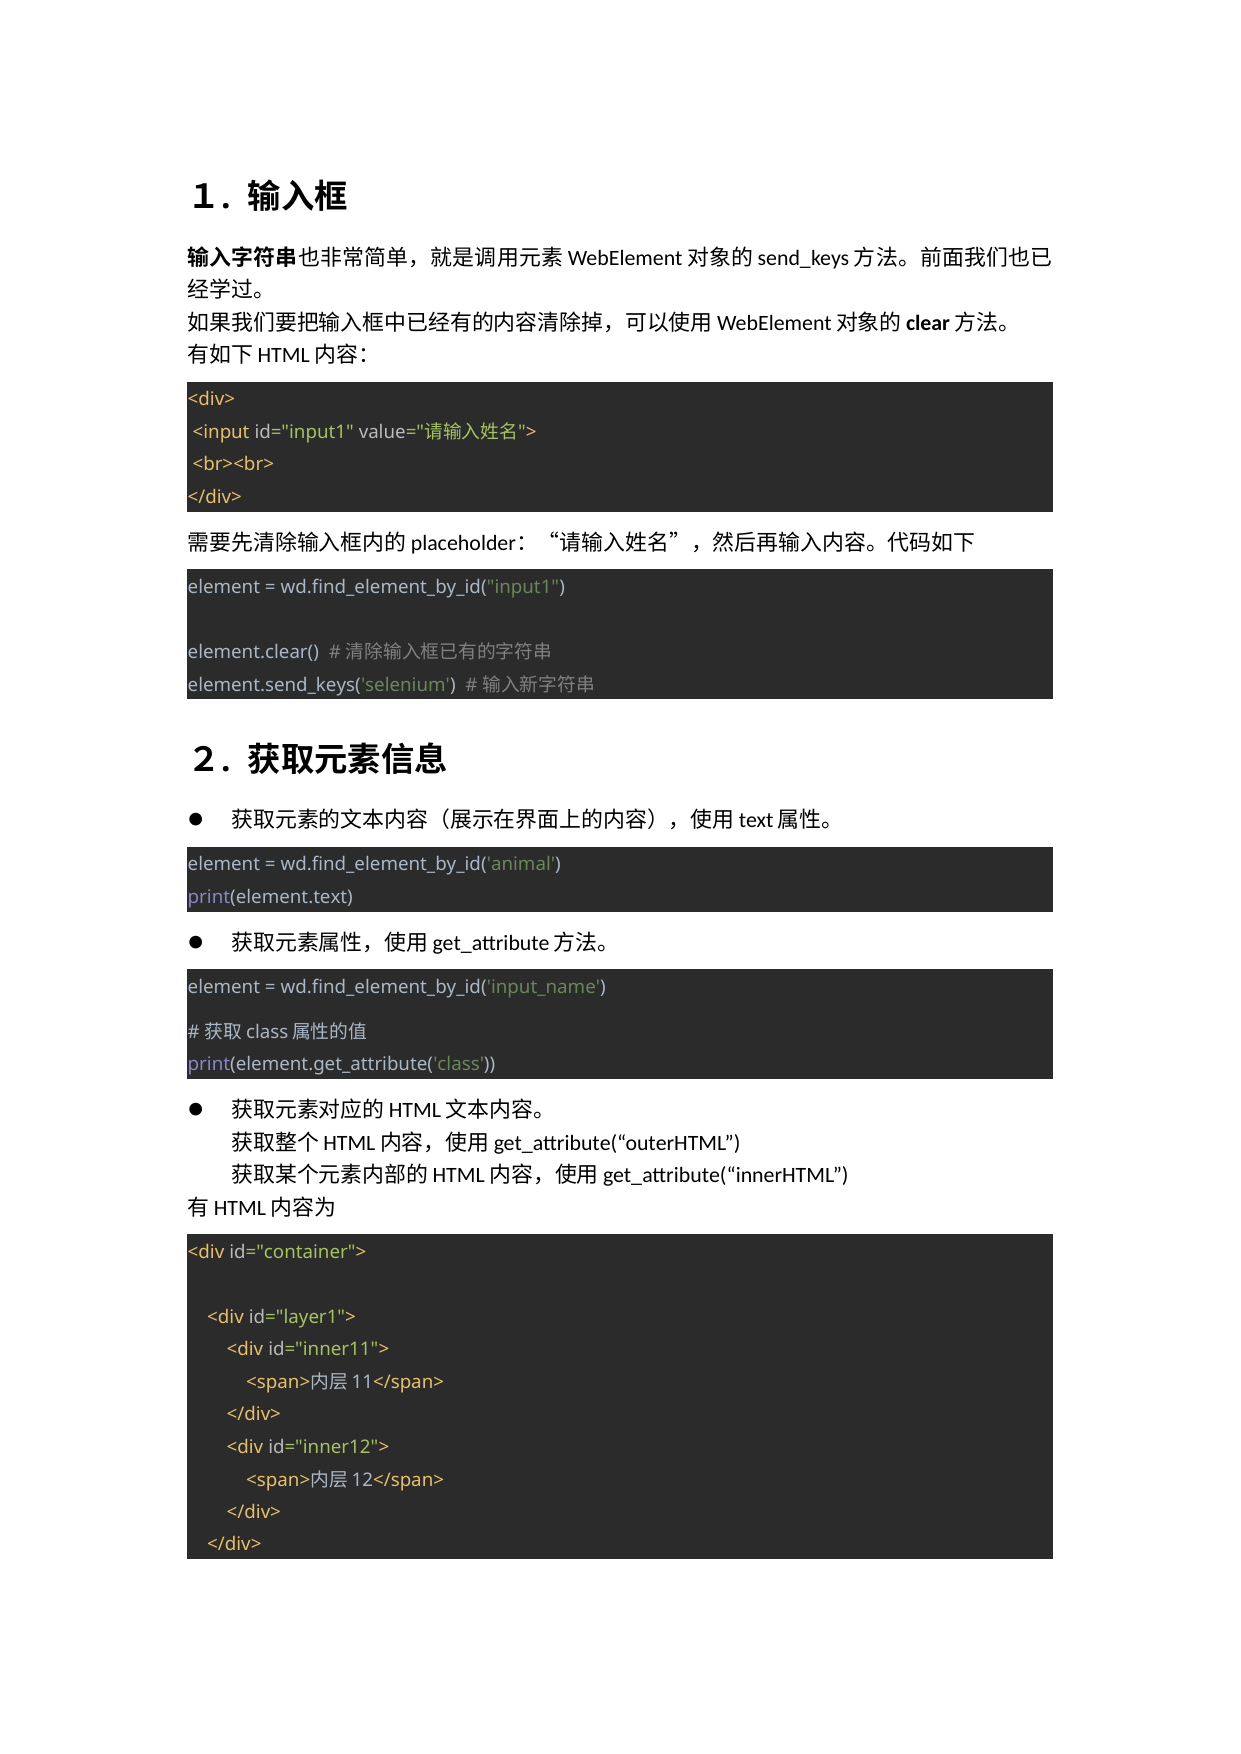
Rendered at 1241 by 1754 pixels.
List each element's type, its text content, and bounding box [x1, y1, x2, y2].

list 如果我们要把输入框中已经有的内容清除掉，可以使用WebElement对象的clear方法。 [187, 304, 1053, 337]
list 有如下HTML内容： [187, 337, 1053, 369]
text element = wd.find_element_by_id('input_name') [187, 969, 1053, 1002]
list 获取元素属性，使用get_attribute方法。 [187, 924, 1053, 957]
text element = wd.find_element_by_id('animal') print(element.text) [187, 847, 1053, 912]
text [187, 1234, 1053, 1559]
list 获取整个HTML内容，使用get_attribute(“outerHTML”) [187, 1124, 1053, 1157]
text element = wd.find_element_by_id("input1") element.clear() # 清除输入框已有的字符串 element.send_keys('selenium') # 输入新字符串 [187, 569, 1053, 699]
text <div> <input id="input1" value="请输入姓名"> <br><br> </div> [187, 382, 1053, 512]
list 获取元素对应的HTML文本内容。 [187, 1092, 1053, 1124]
subtitle 获取元素信息 [187, 724, 1053, 789]
list 获取元素的文本内容（展示在界面上的内容），使用text属性。 [187, 802, 1053, 834]
list 需要先清除输入框内的placeholder：“请输入姓名”，然后再输入内容。代码如下 [187, 524, 1053, 557]
list 有HTML内容为 [187, 1189, 1053, 1222]
list 输入字符串也非常简单，就是调用元素WebElement对象的send_keys方法。前面我们也已经学过。 [187, 239, 1053, 304]
list 获取某个元素内部的HTML内容，使用get_attribute(“innerHTML”) [187, 1157, 1053, 1189]
text # 获取class属性的值 print(element.get_attribute('class')) [187, 1014, 1053, 1079]
subtitle 输入框 [187, 162, 1053, 227]
